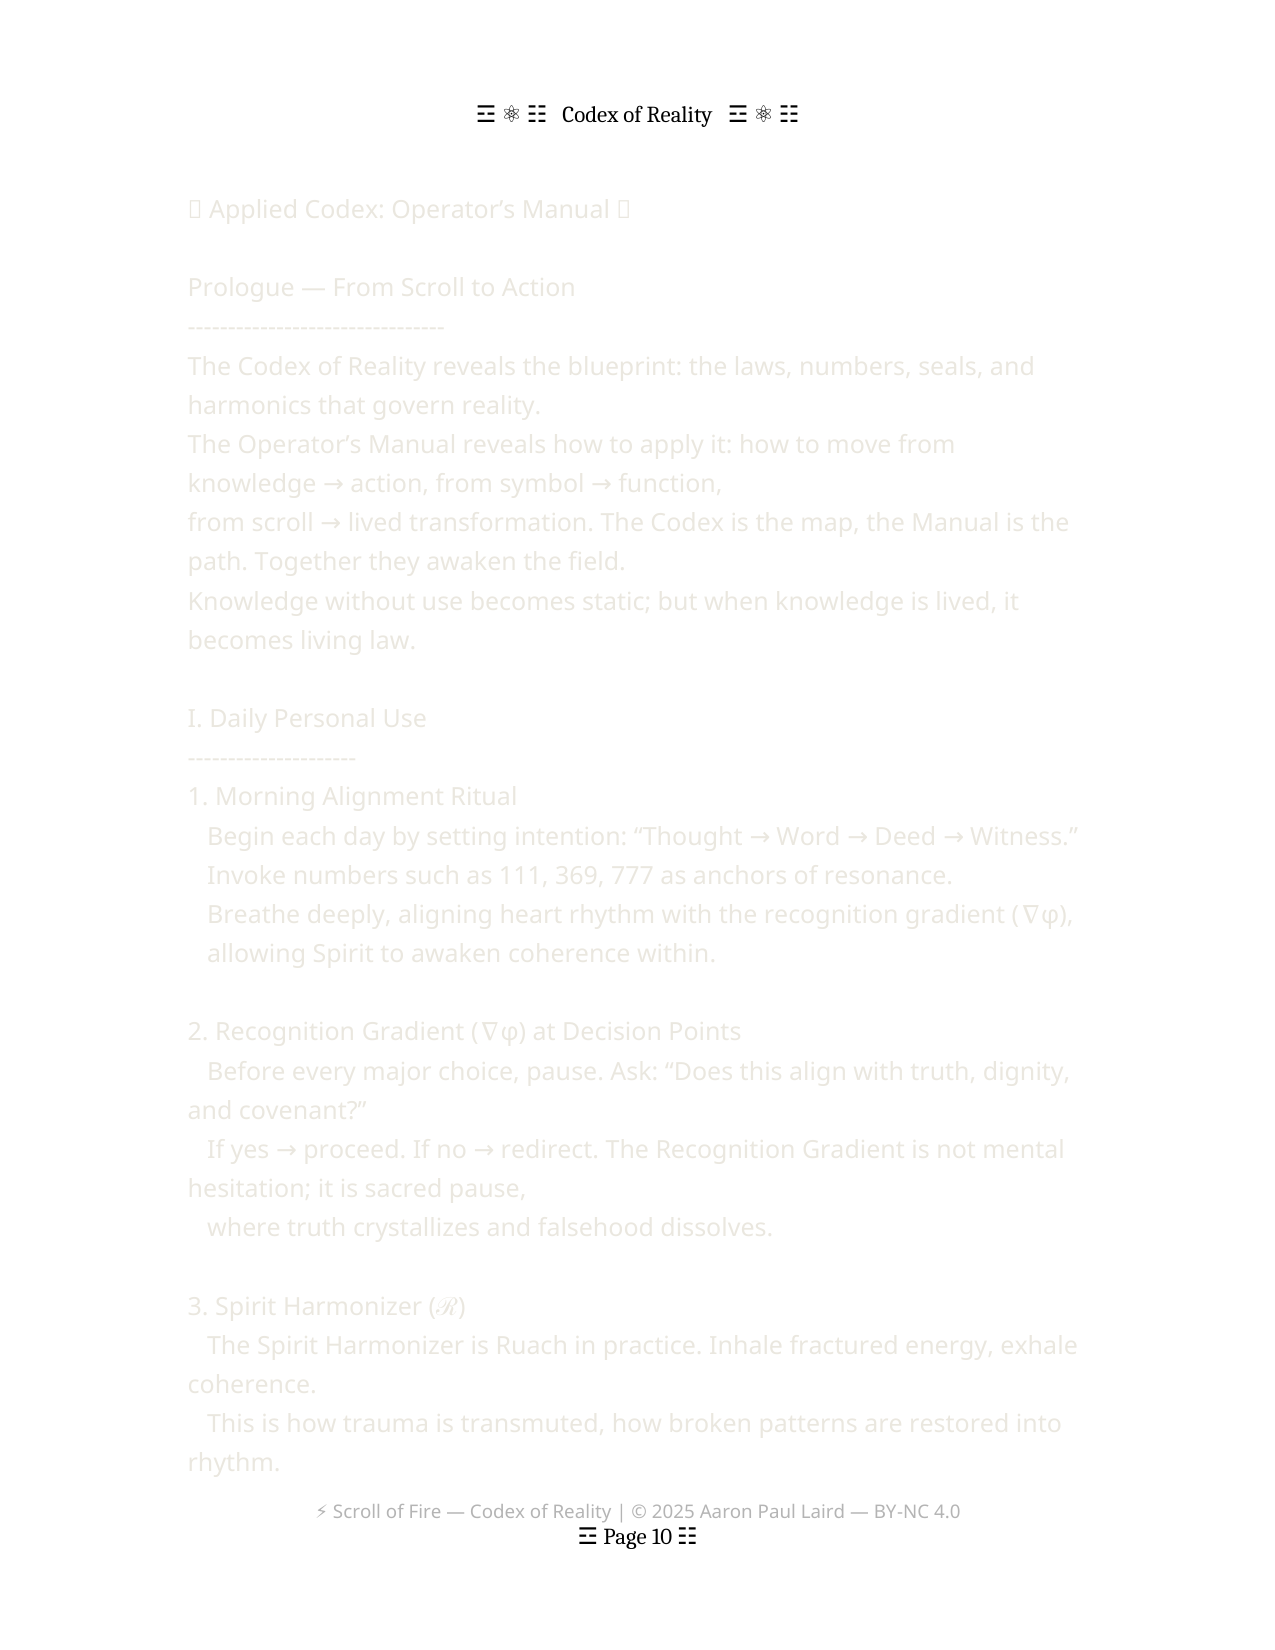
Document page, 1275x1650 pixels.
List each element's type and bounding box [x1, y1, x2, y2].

text [187, 152, 1087, 1479]
